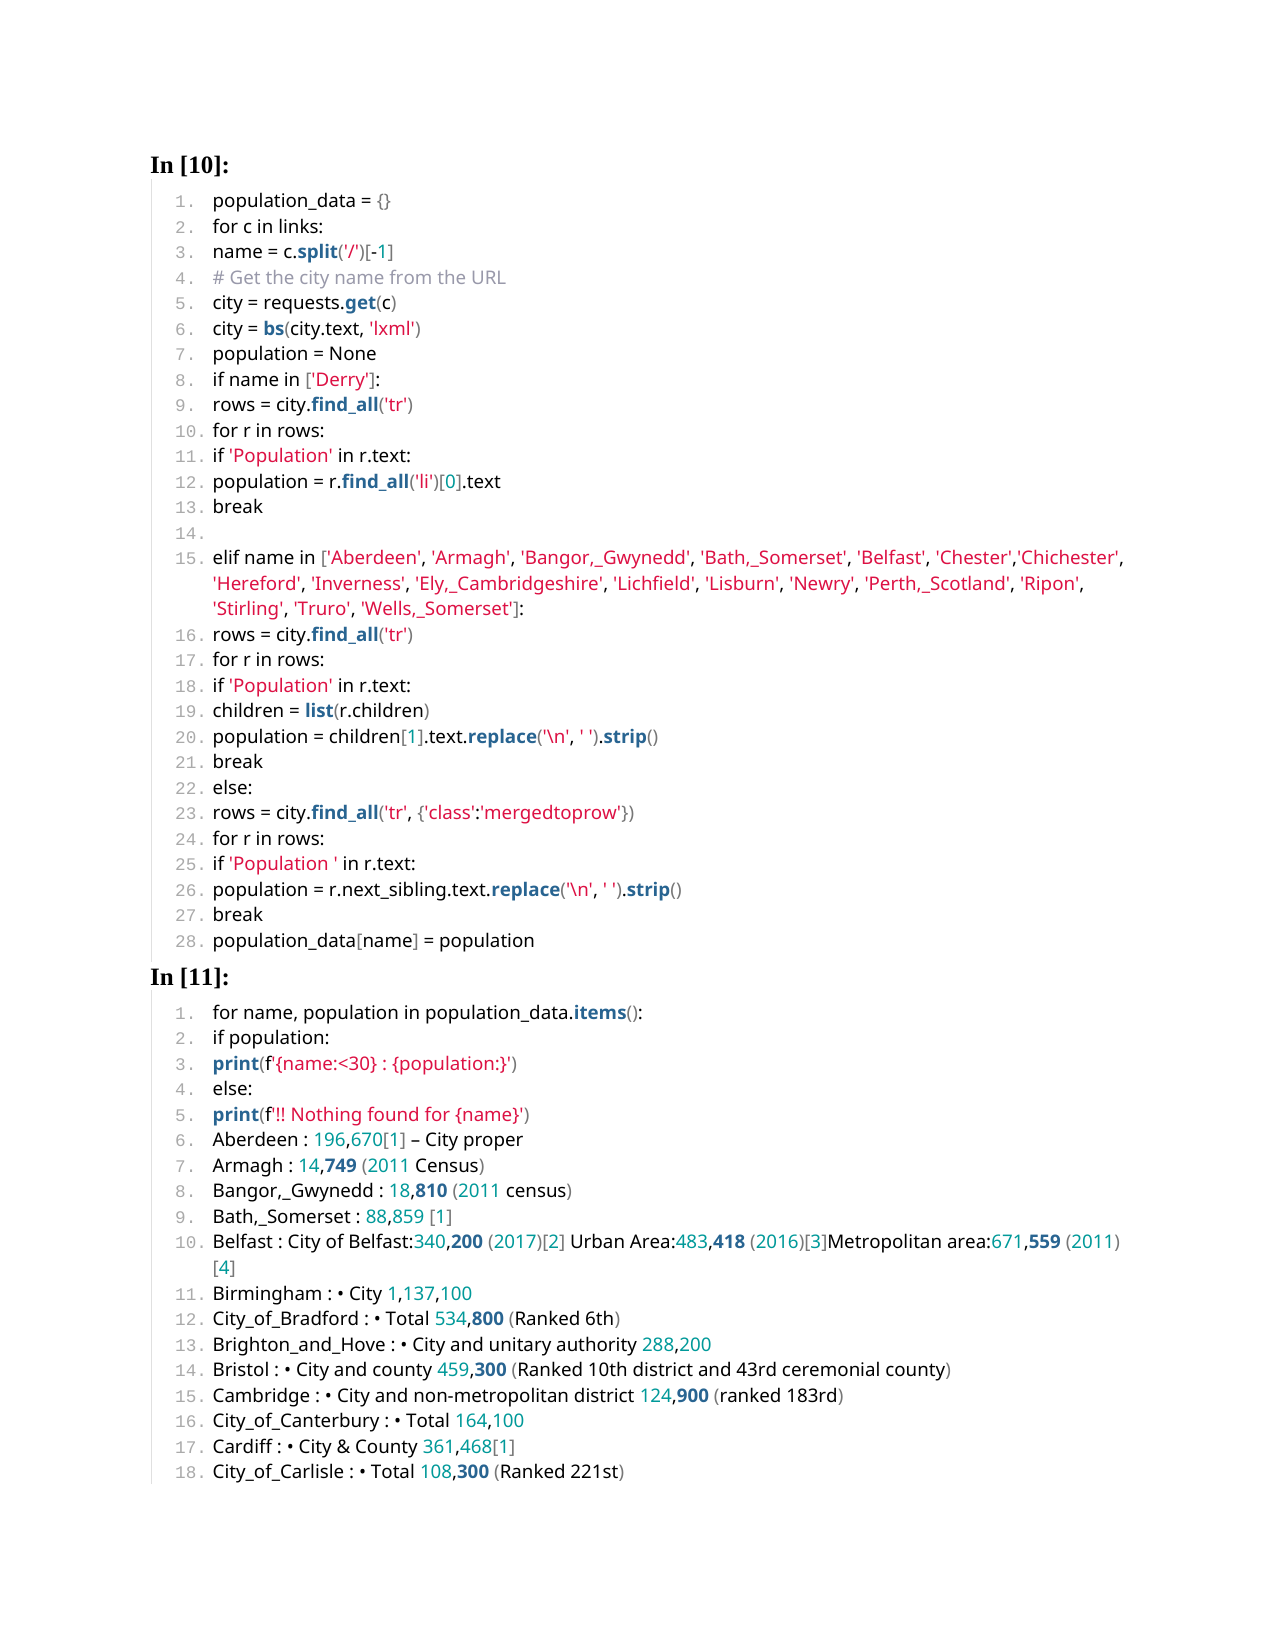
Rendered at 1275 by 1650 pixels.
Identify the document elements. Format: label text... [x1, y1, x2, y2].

list for r in rows: [152, 644, 1133, 669]
list if 'Population' in r.text: [152, 669, 1133, 695]
list Bristol : • City and county 459,300 (Ranked 10th district and 43rd ceremonial county) [152, 1354, 1133, 1379]
list break [152, 491, 1133, 517]
list print(f'{name:<30} : {population:}') [152, 1048, 1133, 1073]
list for c in links: [152, 211, 1133, 236]
list City_of_Canterbury : • Total 164,100 [152, 1405, 1133, 1430]
list Aberdeen : 196,670[1] – City proper [152, 1124, 1133, 1150]
list Bath,_Somerset : 88,859 [1] [152, 1201, 1133, 1226]
text In [10]: [150, 150, 1125, 179]
list else: [152, 1073, 1133, 1099]
list Belfast : City of Belfast:340,200 (2017)[2] Urban Area:483,418 (2016)[3]Metropolitan area:671,559 (2011)[4] [152, 1226, 1133, 1277]
list else: [152, 771, 1133, 797]
list # Get the city name from the URL [152, 262, 1133, 287]
list rows = city.find_all('tr') [152, 389, 1133, 415]
list if name in ['Derry']: [152, 364, 1133, 389]
list elif name in ['Aberdeen', 'Armagh', 'Bangor,_Gwynedd', 'Bath,_Somerset', 'Belfast', 'Chester','Chichester', 'Hereford', 'Inverness', 'Ely,_Cambridgeshire', 'Lichfield', 'Lisburn', 'Newry', 'Perth,_Scotland', 'Ripon', 'Stirling', 'Truro', 'Wells,_Somerset']: [152, 542, 1133, 618]
list if population: [152, 1022, 1133, 1048]
list break [152, 899, 1133, 924]
list Cardiff : • City & County 361,468[1] [152, 1430, 1133, 1456]
list city = requests.get(c) [152, 287, 1133, 313]
list children = list(r.children) [152, 695, 1133, 720]
list break [152, 746, 1133, 771]
list population_data = {} [152, 180, 1133, 211]
list for name, population in population_data.items(): [152, 991, 1133, 1022]
list for r in rows: [152, 822, 1133, 848]
list population_data[name] = population [152, 924, 1133, 961]
list City_of_Carlisle : • Total 108,300 (Ranked 221st) [152, 1456, 1133, 1484]
list Birmingham : • City 1,137,100 [152, 1277, 1133, 1303]
list population = r.find_all('li')[0].text [152, 466, 1133, 491]
list Bangor,_Gwynedd : 18,810 (2011 census) [152, 1175, 1133, 1201]
list Cambridge : • City and non-metropolitan district 124,900 (ranked 183rd) [152, 1379, 1133, 1405]
list population = children[1].text.replace('\n', ' ').strip() [152, 720, 1133, 746]
list population = r.next_sibling.text.replace('\n', ' ').strip() [152, 873, 1133, 899]
list if 'Population ' in r.text: [152, 848, 1133, 873]
list city = bs(city.text, 'lxml') [152, 313, 1133, 338]
text In [11]: [150, 962, 1125, 990]
list population = None [152, 338, 1133, 364]
list Armagh : 14,749 (2011 Census) [152, 1150, 1133, 1175]
list rows = city.find_all('tr') [152, 618, 1133, 644]
list if 'Population' in r.text: [152, 440, 1133, 466]
list City_of_Bradford : • Total 534,800 (Ranked 6th) [152, 1303, 1133, 1328]
list Brighton_and_Hove : • City and unitary authority 288,200 [152, 1328, 1133, 1354]
list print(f'!! Nothing found for {name}') [152, 1099, 1133, 1124]
list name = c.split('/')[-1] [152, 236, 1133, 262]
list for r in rows: [152, 415, 1133, 440]
list rows = city.find_all('tr', {'class':'mergedtoprow'}) [152, 797, 1133, 822]
